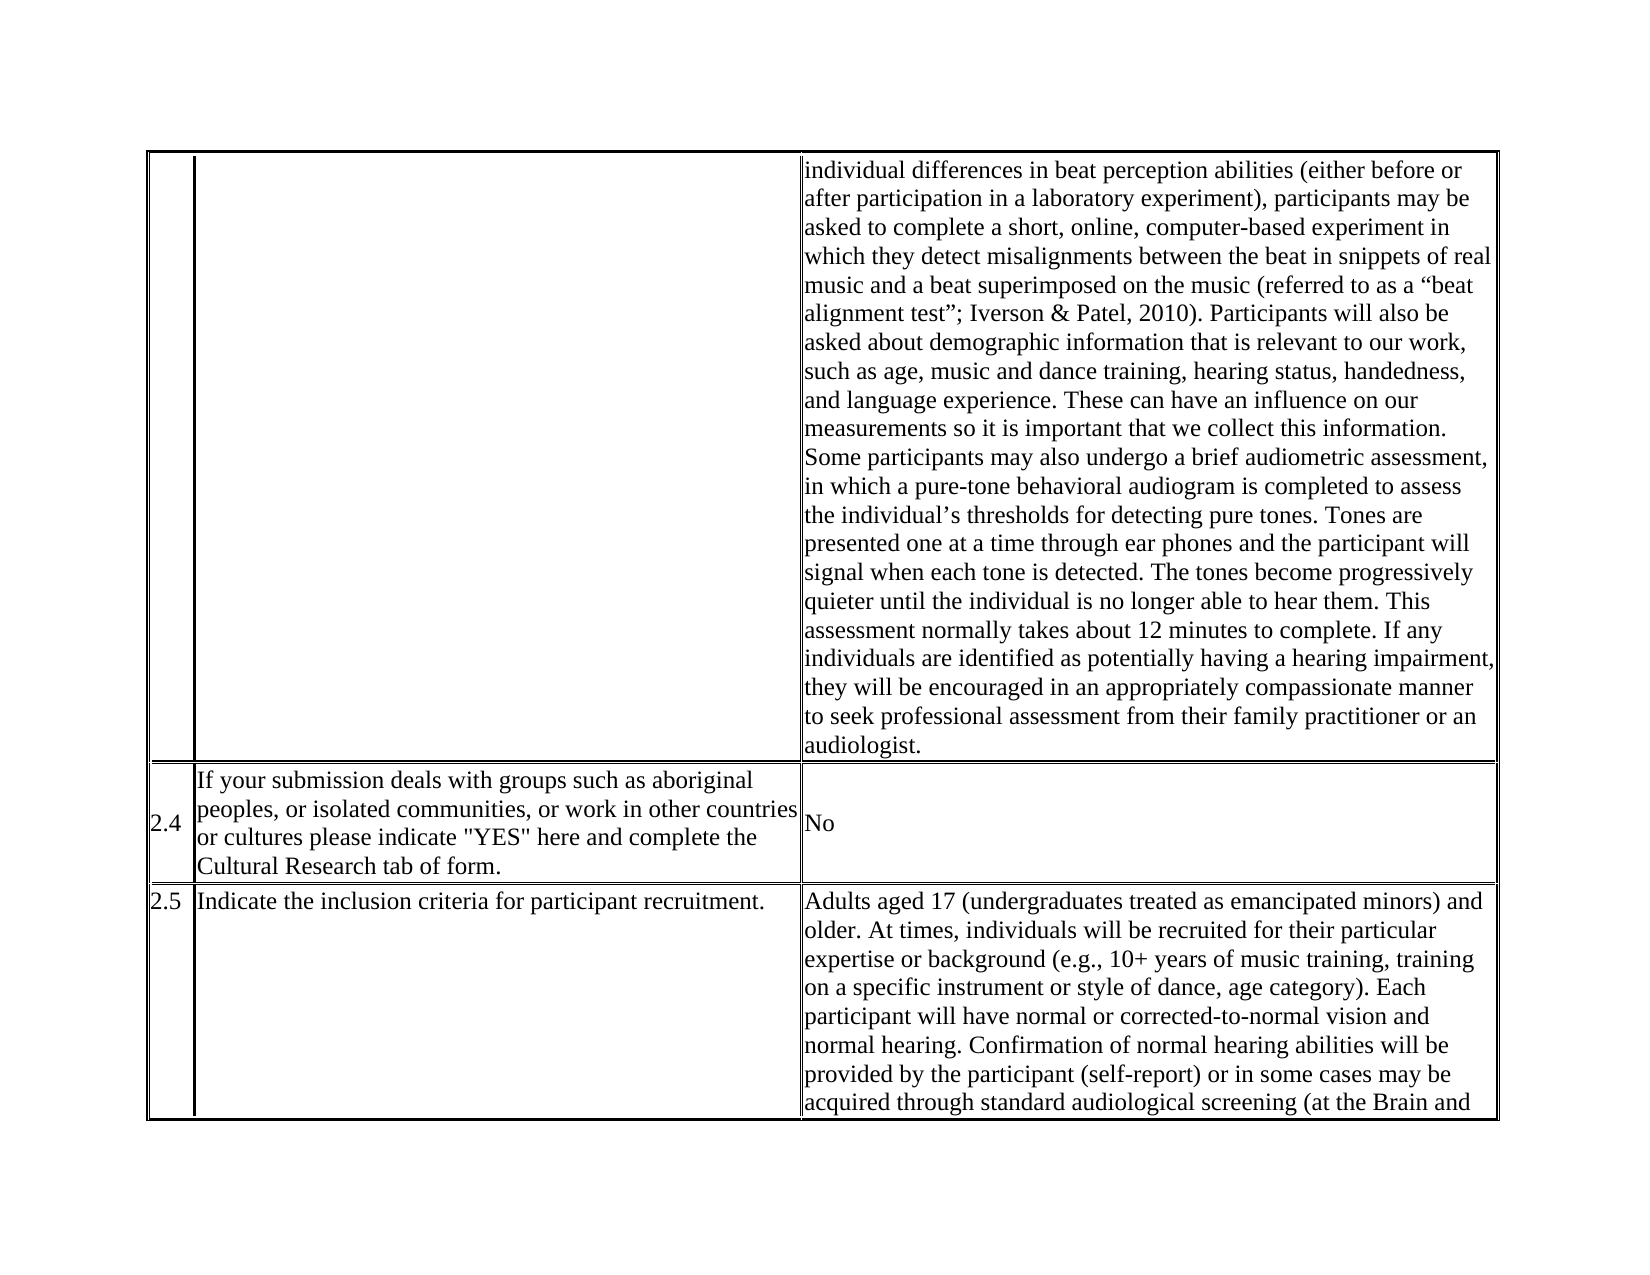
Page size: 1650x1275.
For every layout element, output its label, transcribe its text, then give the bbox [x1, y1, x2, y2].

table_cell 2.5 [150, 881, 194, 1118]
table_cell 2.4 [150, 760, 193, 881]
table_cell No [803, 760, 1497, 881]
table_cell If your submission deals with groups such as aboriginal peoples, or isolated communities, or work in other countries or cultures please indicate "YES" here and complete the Cultural Research tab of form. [196, 764, 800, 881]
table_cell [802, 153, 1496, 760]
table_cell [194, 885, 802, 1118]
table_cell 2.3 [150, 153, 194, 760]
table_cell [802, 881, 1497, 1118]
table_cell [194, 153, 802, 760]
